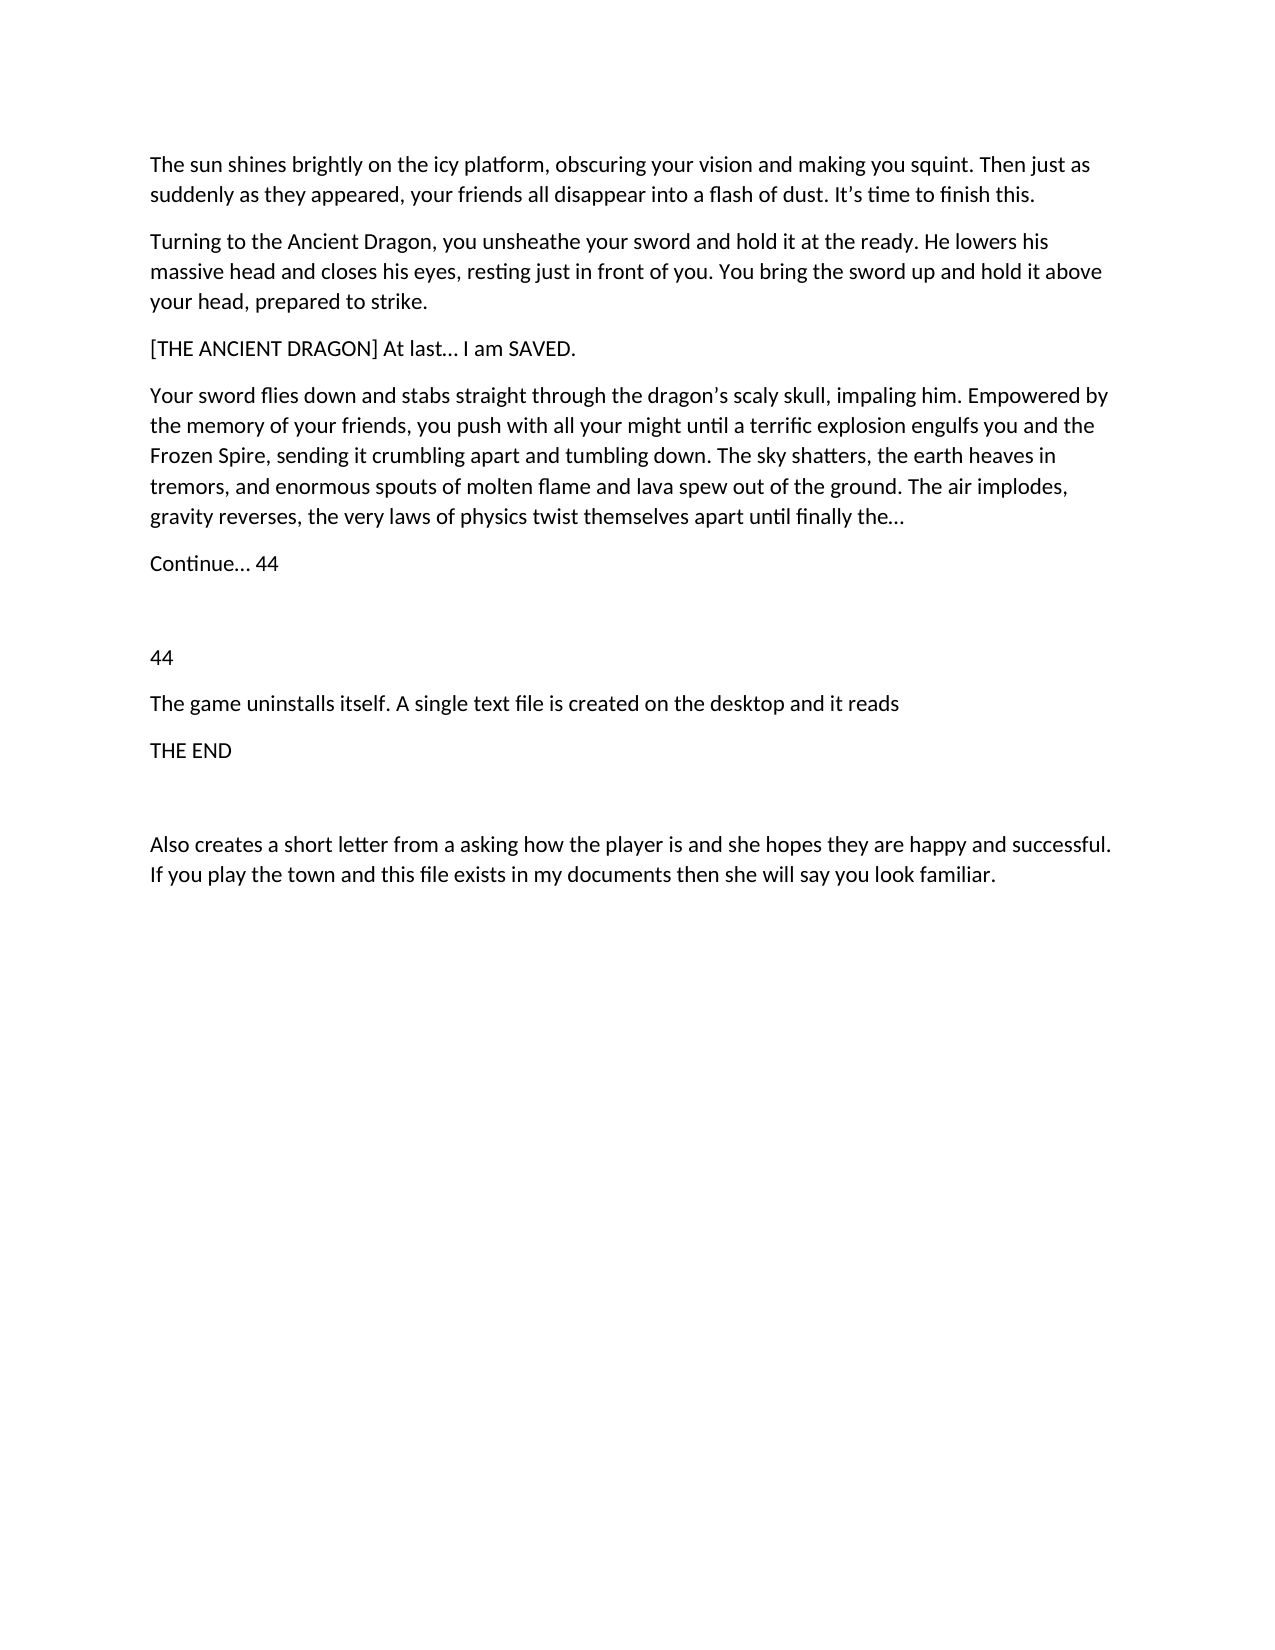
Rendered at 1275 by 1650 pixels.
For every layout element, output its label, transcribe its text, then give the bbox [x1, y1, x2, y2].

text [THE ANCIENT DRAGON] At last… I am SAVED. [150, 334, 1125, 362]
text Also creates a short letter from a asking how the player is and she hopes they are happy and successful. If you play the town and this file exists in my documents then she will say you look familiar. [150, 830, 1125, 888]
text 44 [150, 643, 1125, 671]
text Continue… 44 [150, 549, 1125, 577]
text THE END [150, 736, 1125, 764]
text The game uninstalls itself. A single text file is created on the desktop and it reads [150, 689, 1125, 718]
text The sun shines brightly on the icy platform, obscuring your vision and making you squint. Then just as suddenly as they appeared, your friends all disappear into a flash of dust. It’s time to finish this. [150, 150, 1125, 208]
